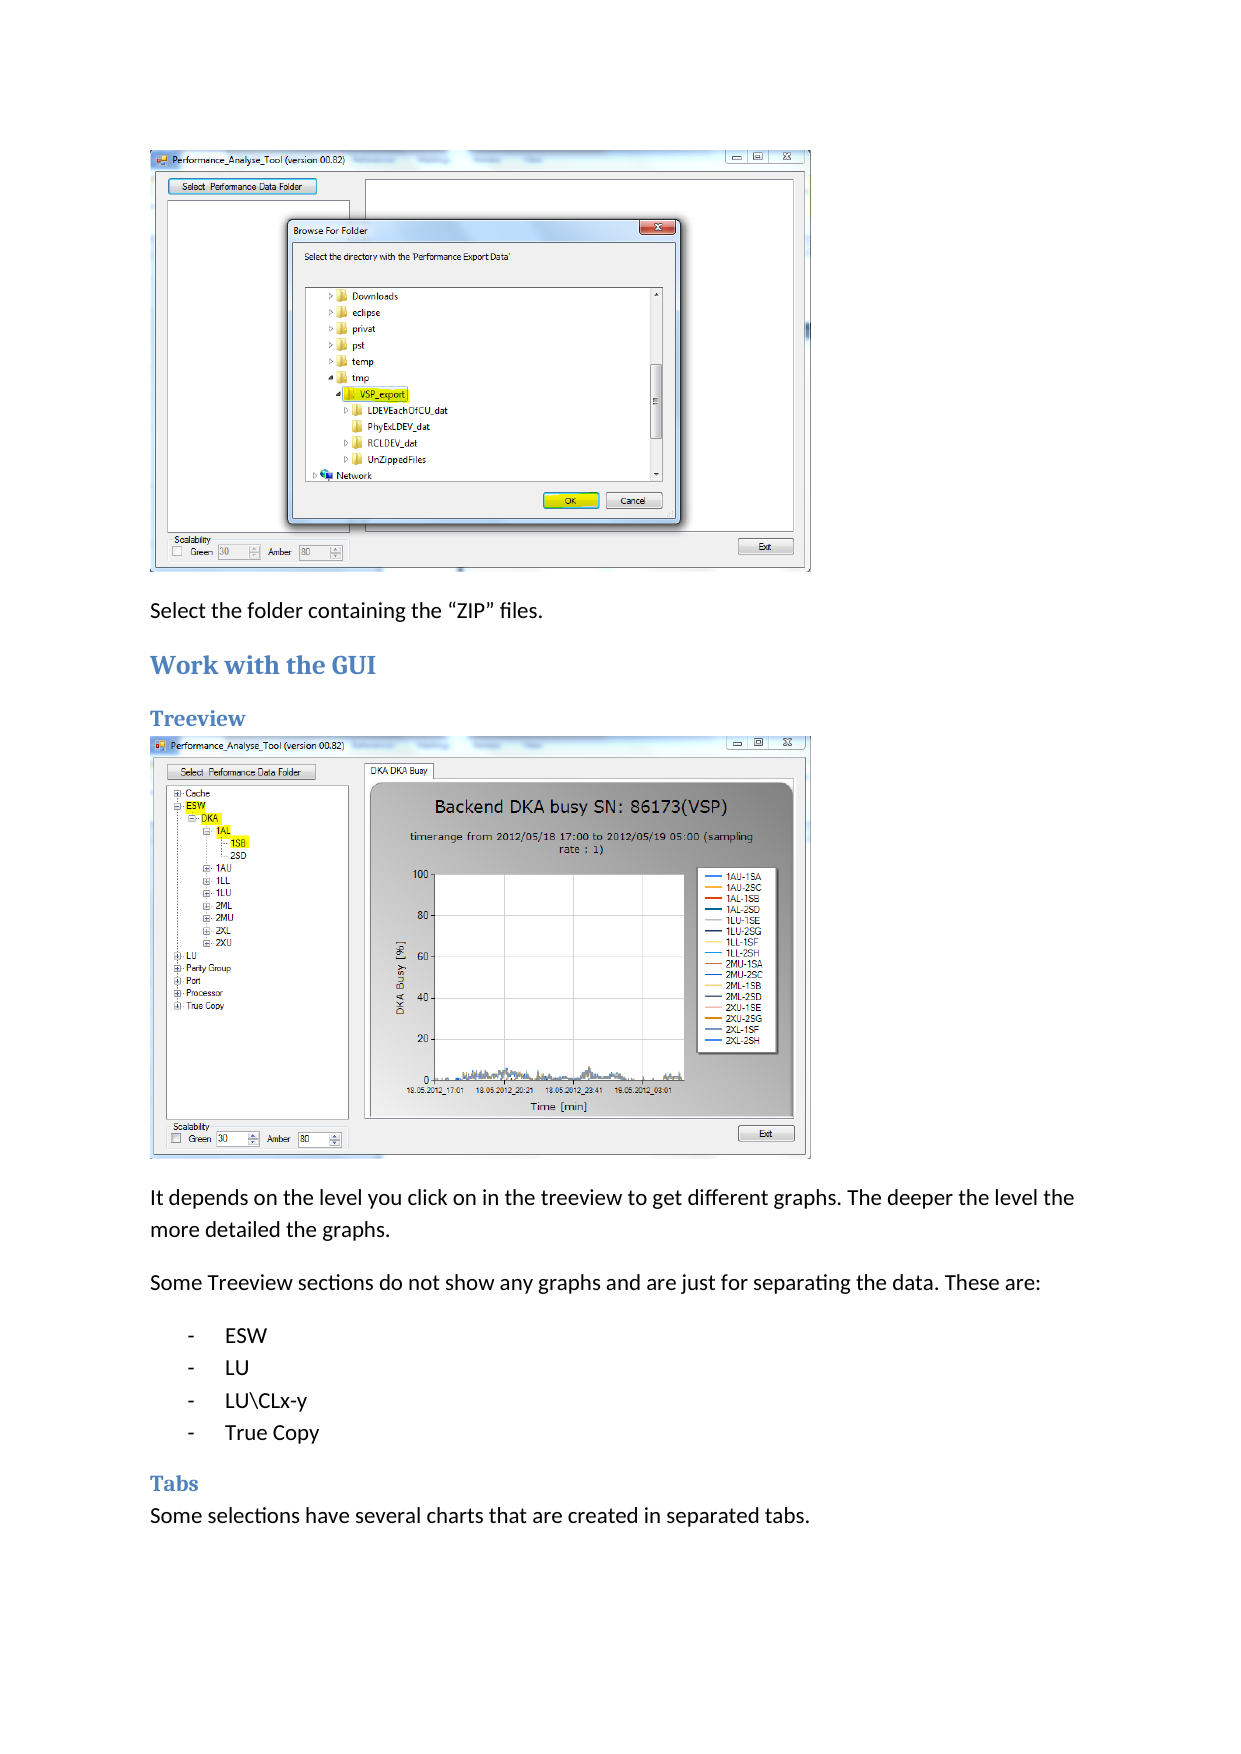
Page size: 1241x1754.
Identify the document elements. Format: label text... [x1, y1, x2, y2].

list True Copy [187, 1418, 1090, 1446]
subtitle Treeview [150, 706, 1090, 733]
subtitle Tabs [150, 1471, 1090, 1497]
list LU\CLx-y [187, 1386, 1090, 1414]
subtitle Work with the GUI [150, 650, 1090, 681]
list LU [187, 1353, 1090, 1382]
text Some selections have several charts that are created in separated tabs. [150, 1501, 1090, 1529]
list ESW [187, 1321, 1090, 1349]
text Select the folder containing the “ZIP” files. [150, 597, 1090, 625]
picture [150, 150, 811, 572]
picture [150, 736, 811, 1159]
text It depends on the level you click on in the treeview to get different graphs. The deeper the level the more detailed the graphs. [150, 1183, 1090, 1243]
text Some Treeview sections do not show any graphs and are just for separating the data. These are: [150, 1268, 1090, 1296]
